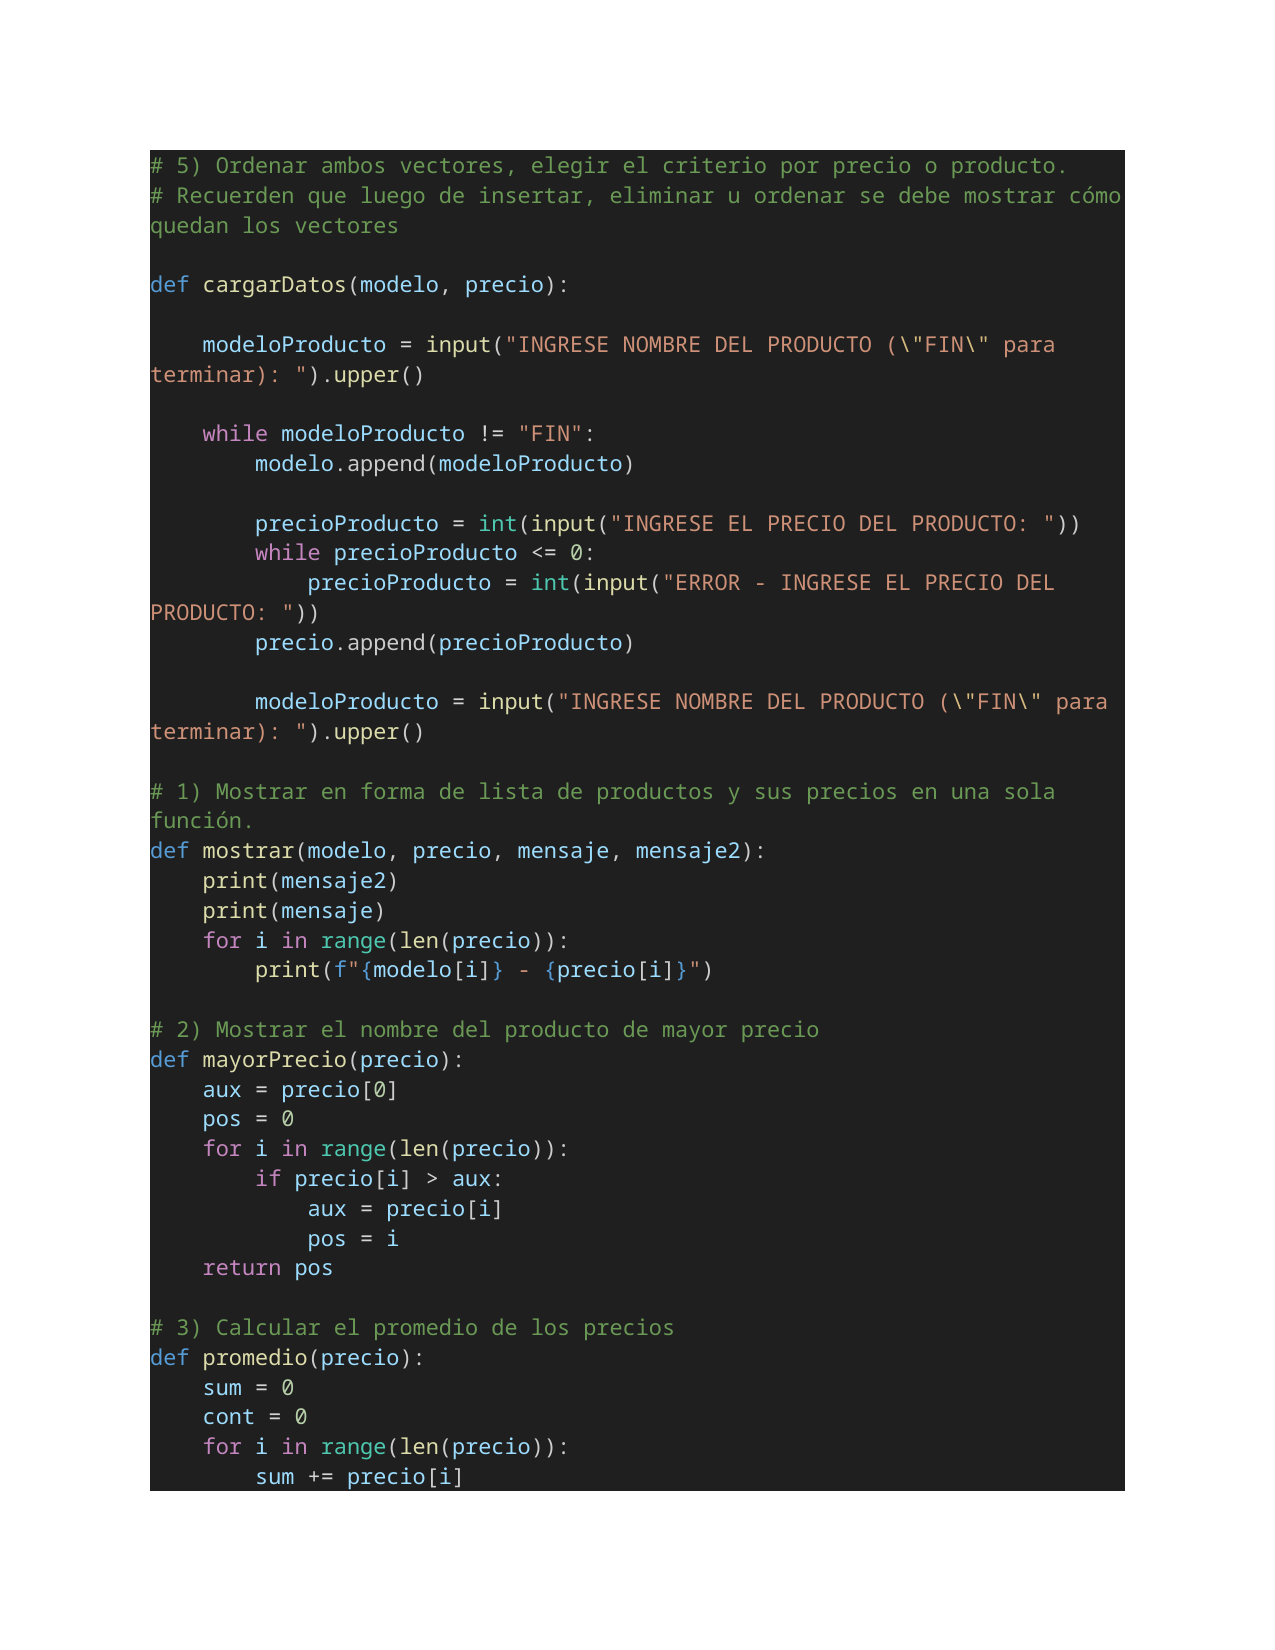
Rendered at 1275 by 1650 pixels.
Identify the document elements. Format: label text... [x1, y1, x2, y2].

text cont = 0 [150, 1401, 1125, 1431]
text modeloProducto = input("INGRESE NOMBRE DEL PRODUCTO (\"FIN\" para terminar): ").upper() [150, 329, 1125, 388]
text # 5) Ordenar ambos vectores, elegir el criterio por precio o producto. [150, 150, 1125, 180]
text print(mensaje2) [150, 865, 1125, 895]
text # 3) Calcular el promedio de los precios [150, 1312, 1125, 1342]
text # Recuerden que luego de insertar, eliminar u ordenar se debe mostrar cómo quedan los vectores [150, 180, 1125, 239]
text modeloProducto = input("INGRESE NOMBRE DEL PRODUCTO (\"FIN\" para terminar): ").upper() [150, 686, 1125, 746]
text return pos [150, 1252, 1125, 1282]
text print(mensaje) [150, 895, 1125, 924]
text def mayorPrecio(precio): [150, 1044, 1125, 1073]
text aux = precio[i] [150, 1193, 1125, 1222]
text precioProducto = int(input("INGRESE EL PRECIO DEL PRODUCTO: ")) [150, 507, 1125, 537]
text sum = 0 [150, 1371, 1125, 1401]
text modelo.append(modeloProducto) [150, 448, 1125, 478]
text sum += precio[i] [150, 1461, 1125, 1491]
text # 1) Mostrar en forma de lista de productos y sus precios en una sola función. [150, 776, 1125, 835]
text for i in range(len(precio)): [150, 1133, 1125, 1163]
text pos = i [150, 1222, 1125, 1252]
text while precioProducto <= 0: [150, 537, 1125, 567]
text print(f"{modelo[i]} - {precio[i]}") [150, 954, 1125, 984]
text while modeloProducto != "FIN": [150, 418, 1125, 448]
text aux = precio[0] [150, 1073, 1125, 1103]
text for i in range(len(precio)): [150, 1431, 1125, 1461]
text precioProducto = int(input("ERROR - INGRESE EL PRECIO DEL PRODUCTO: ")) [150, 567, 1125, 627]
text def cargarDatos(modelo, precio): [150, 269, 1125, 299]
text def mostrar(modelo, precio, mensaje, mensaje2): [150, 835, 1125, 865]
text if precio[i] > aux: [150, 1163, 1125, 1193]
text pos = 0 [150, 1103, 1125, 1133]
text def promedio(precio): [150, 1342, 1125, 1371]
text precio.append(precioProducto) [150, 627, 1125, 656]
text for i in range(len(precio)): [150, 924, 1125, 954]
text # 2) Mostrar el nombre del producto de mayor precio [150, 1014, 1125, 1044]
